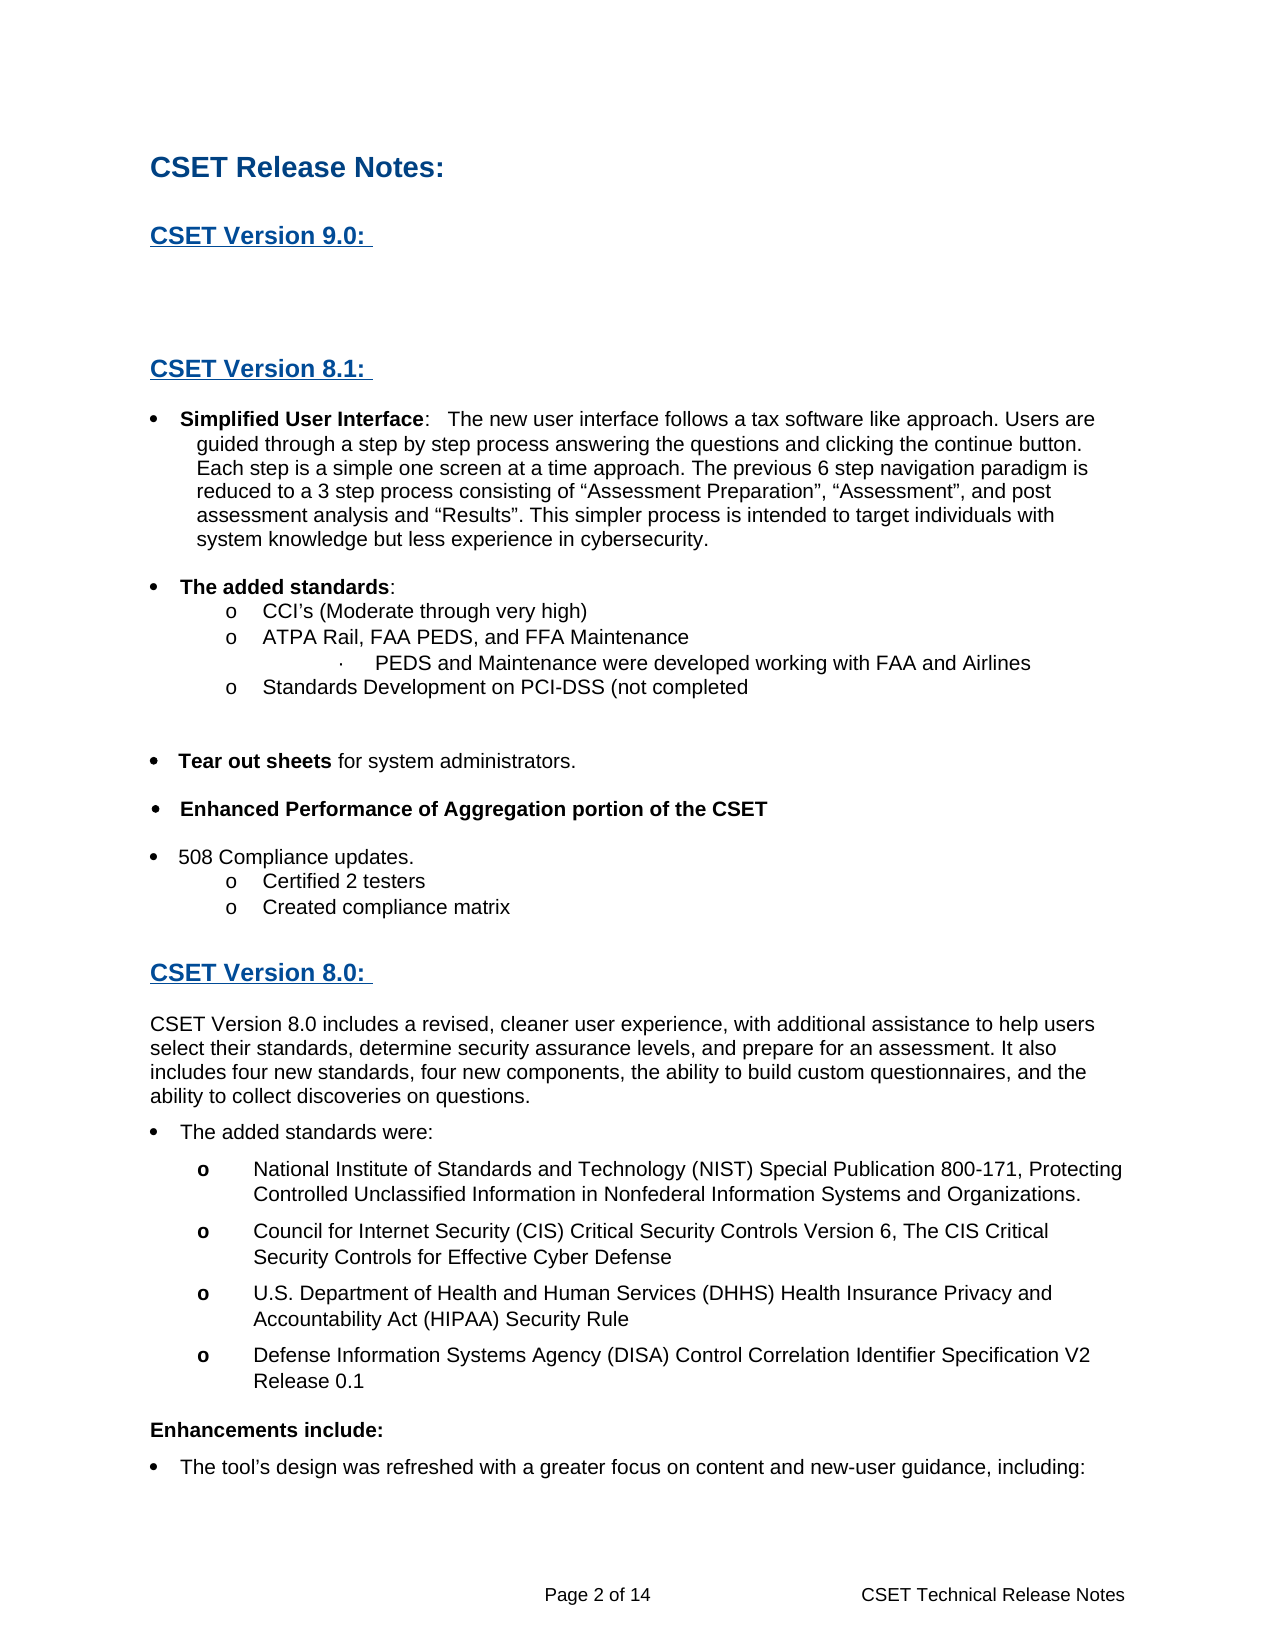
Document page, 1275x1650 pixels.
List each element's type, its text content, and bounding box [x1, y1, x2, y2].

list Enhanced Performance of Aggregation portion of the CSET [152, 797, 1125, 844]
text CSET Version 8.0: [150, 958, 1125, 987]
list PEDS and Maintenance were developed working with FAA and Airlines [337, 651, 1125, 675]
text CSET Version 8.0 includes a revised, cleaner user experience, with additional assistance to help users select their standards, determine security assurance levels, and prepare for an assessment. It also includes four new standards, four new components, the ability to build custom questionnaires, and the ability to collect discoveries on questions. [150, 1012, 1125, 1107]
list The added standards: [150, 575, 1125, 599]
text CSET Version 9.0: [150, 221, 1125, 250]
text CSET Version 8.1: [150, 353, 1125, 382]
list ATPA Rail, FAA PEDS, and FFA Maintenance [225, 625, 1125, 651]
list Council for Internet Security (CIS) Critical Security Controls Version 6, The CIS Critical Security Controls for Effective Cyber Defense [197, 1219, 1125, 1268]
list Created compliance matrix [225, 894, 1125, 920]
list Simplified User Interface: The new user interface follows a tax software like approach. Users are guided through a step by step process answering the questions and clicking the continue button. Each step is a simple one screen at a time approach. The previous 6 step navigation paradigm is reduced to a 3 step process consisting of “Assessment Preparation”, “Assessment”, and post assessment analysis and “Results”. This simpler process is intended to target individuals with system knowledge but less experience in cybersecurity. [150, 407, 1125, 575]
list U.S. Department of Health and Human Services (DHHS) Health Insurance Privacy and Accountability Act (HIPAA) Security Rule [197, 1281, 1125, 1331]
list CCI’s (Moderate through very high) [225, 599, 1125, 625]
text CSET Release Notes: [150, 150, 1125, 183]
text Enhancements include: [150, 1418, 1125, 1442]
list The tool’s design was refreshed with a greater focus on content and new-user guidance, including: [150, 1454, 1125, 1479]
list The added standards were: [150, 1120, 1125, 1144]
list 508 Compliance updates. [150, 844, 1125, 869]
list Tear out sheets for system administrators. [150, 748, 1125, 797]
list Defense Information Systems Agency (DISA) Control Correlation Identifier Specification V2 Release 0.1 [197, 1343, 1125, 1393]
list National Institute of Standards and Technology (NIST) Special Publication 800-171, Protecting Controlled Unclassified Information in Nonfederal Information Systems and Organizations. [197, 1156, 1125, 1206]
list Standards Development on PCI-DSS (not completed [225, 675, 1125, 701]
list Certified 2 testers [225, 869, 1125, 894]
